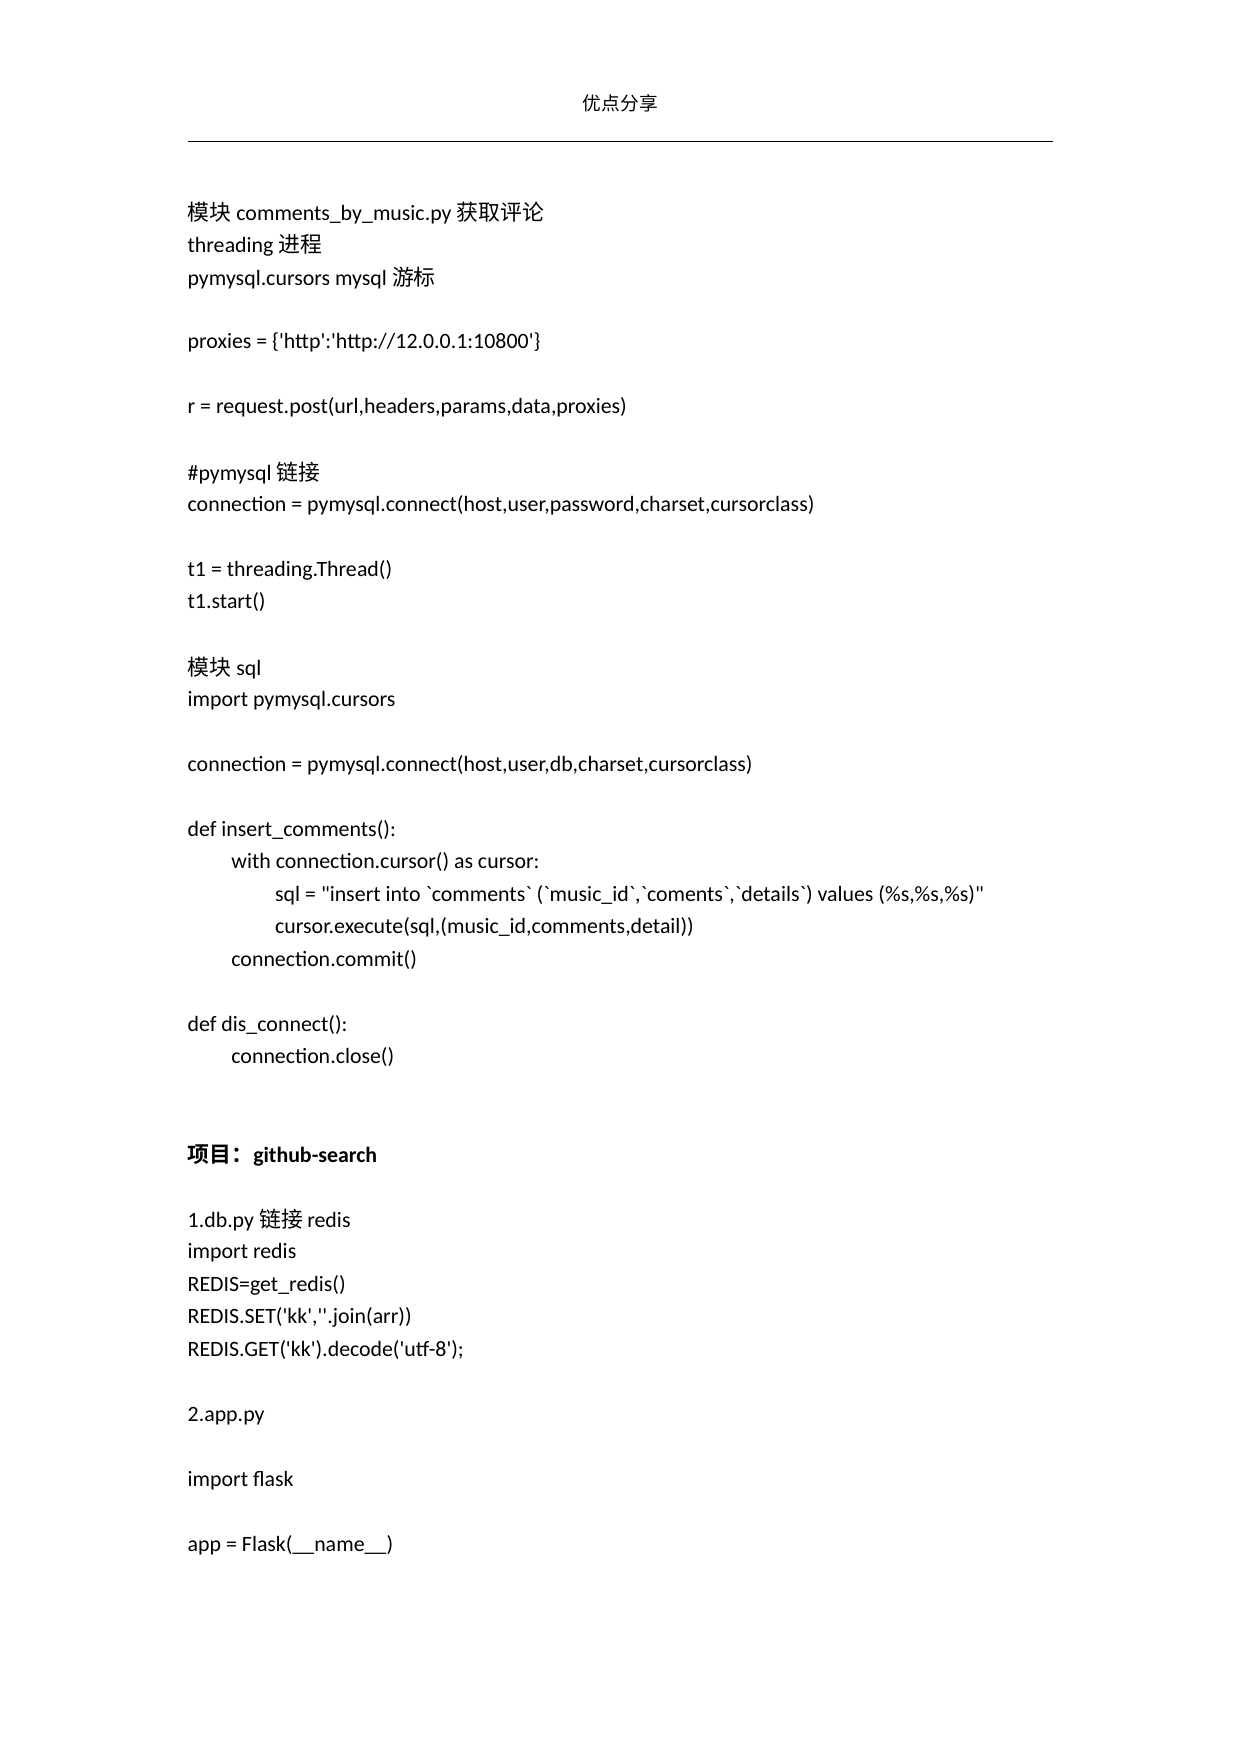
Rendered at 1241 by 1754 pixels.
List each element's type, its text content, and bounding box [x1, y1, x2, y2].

text threading 进程 [187, 227, 1053, 259]
text REDIS=get_redis() [187, 1267, 1053, 1299]
text sql = "insert into `comments` (`music_id`,`coments`,`details`) values (%s,%s,%s)" [187, 877, 1053, 909]
text 模块 sql [187, 649, 1053, 682]
text connection = pymysql.connect(host,user,password,charset,cursorclass) [187, 487, 1053, 519]
text connection.commit() [187, 942, 1053, 974]
text 项目：github-search [187, 1137, 1053, 1169]
text pymysql.cursors mysql 游标 [187, 259, 1053, 292]
text 2.app.py [187, 1397, 1053, 1429]
text 1.db.py 链接redis [187, 1202, 1053, 1234]
text REDIS.SET('kk',''.join(arr)) [187, 1299, 1053, 1332]
text t1.start() [187, 584, 1053, 617]
text connection = pymysql.connect(host,user,db,charset,cursorclass) [187, 747, 1053, 779]
text #pymysql 链接 [187, 454, 1053, 487]
text app = Flask(__name__) [187, 1527, 1053, 1559]
text REDIS.GET('kk').decode('utf-8'); [187, 1332, 1053, 1364]
text connection.close() [187, 1039, 1053, 1072]
text import pymysql.cursors [187, 682, 1053, 714]
text cursor.execute(sql,(music_id,comments,detail)) [187, 909, 1053, 942]
text 模块 comments_by_music.py 获取评论 [187, 194, 1053, 227]
text import redis [187, 1234, 1053, 1267]
text def dis_connect(): [187, 1007, 1053, 1039]
text def insert_comments(): [187, 812, 1053, 844]
text proxies = {'http':'http://12.0.0.1:10800'} [187, 324, 1053, 357]
text t1 = threading.Thread() [187, 552, 1053, 584]
text import flask [187, 1462, 1053, 1494]
text r = request.post(url,headers,params,data,proxies) [187, 389, 1053, 422]
text with connection.cursor() as cursor: [187, 844, 1053, 877]
